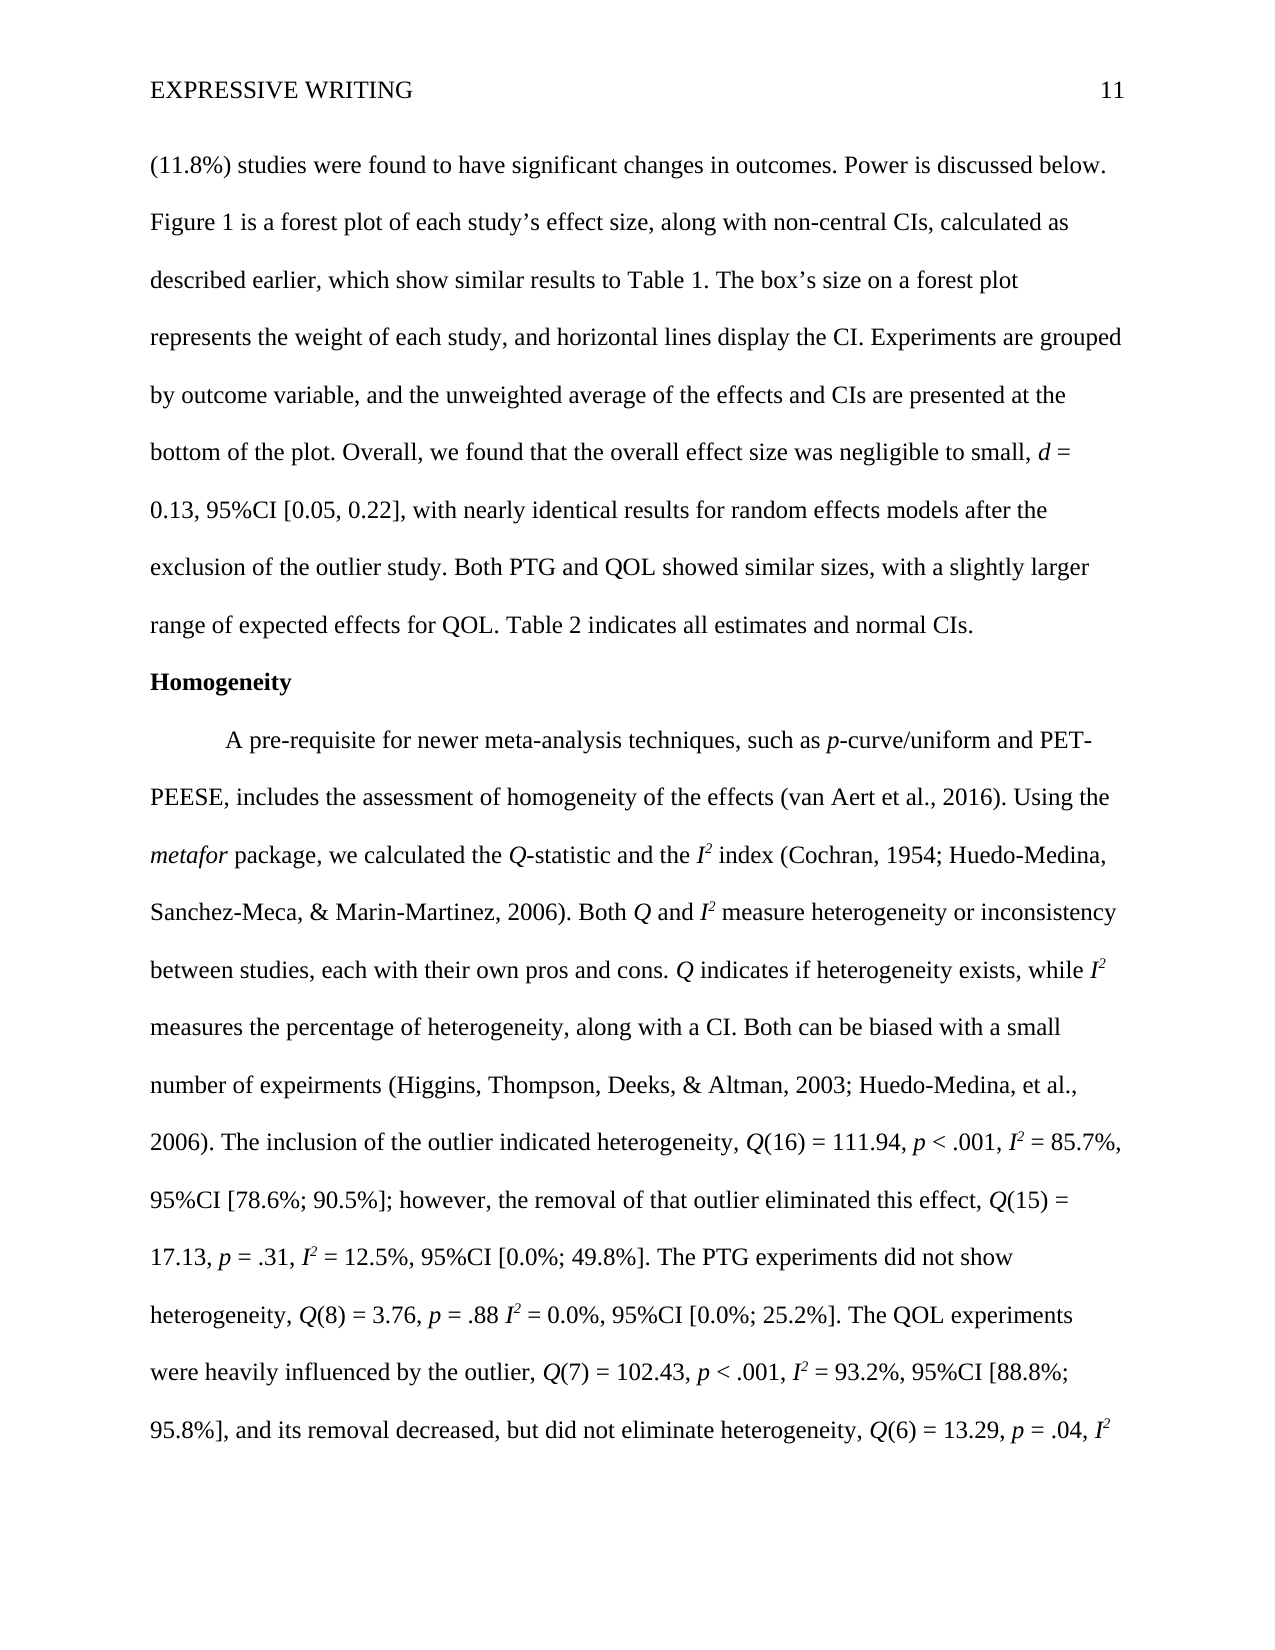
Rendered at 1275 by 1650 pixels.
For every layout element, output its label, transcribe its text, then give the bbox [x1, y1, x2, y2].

text Homogeneity [150, 667, 1125, 696]
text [150, 725, 1125, 1444]
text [150, 150, 1125, 639]
